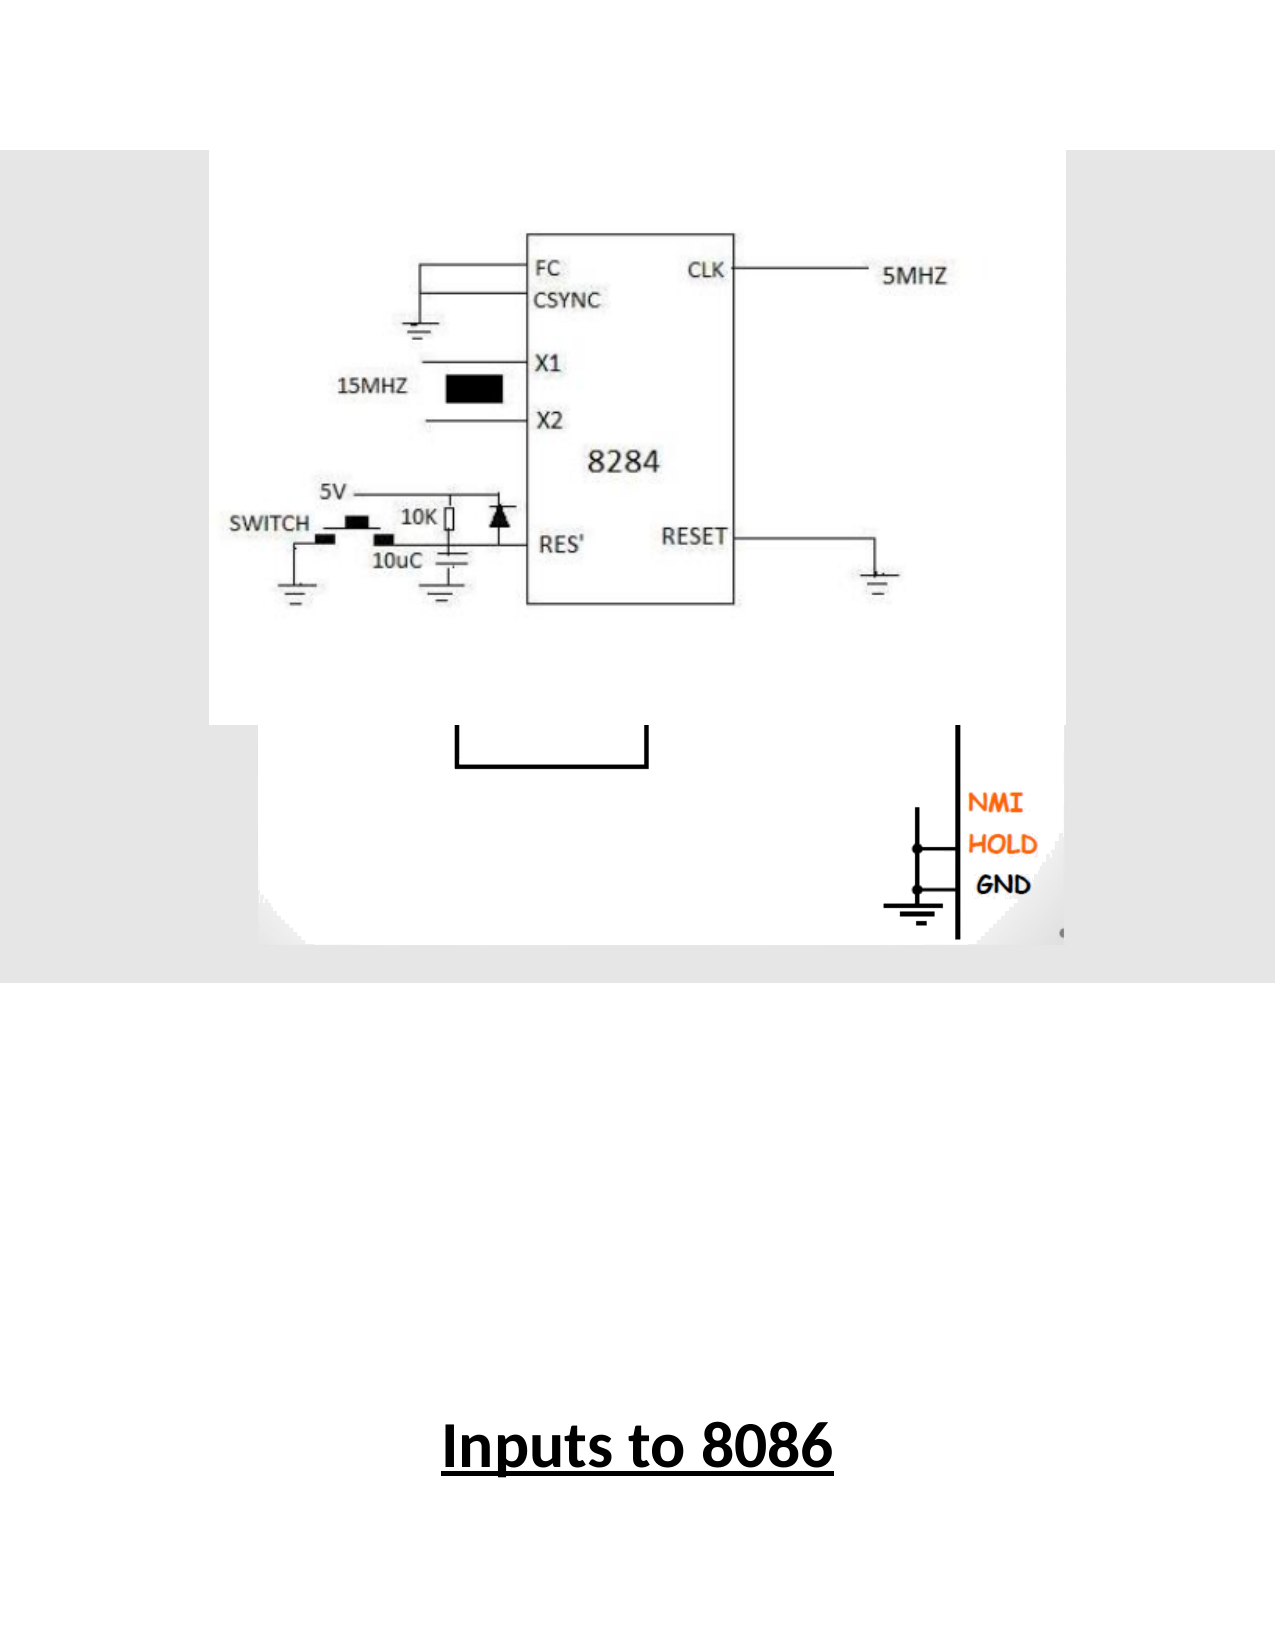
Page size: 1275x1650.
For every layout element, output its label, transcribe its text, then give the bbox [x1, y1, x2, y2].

picture [0, 149, 1275, 983]
text Inputs to 8086 [150, 1404, 1125, 1483]
